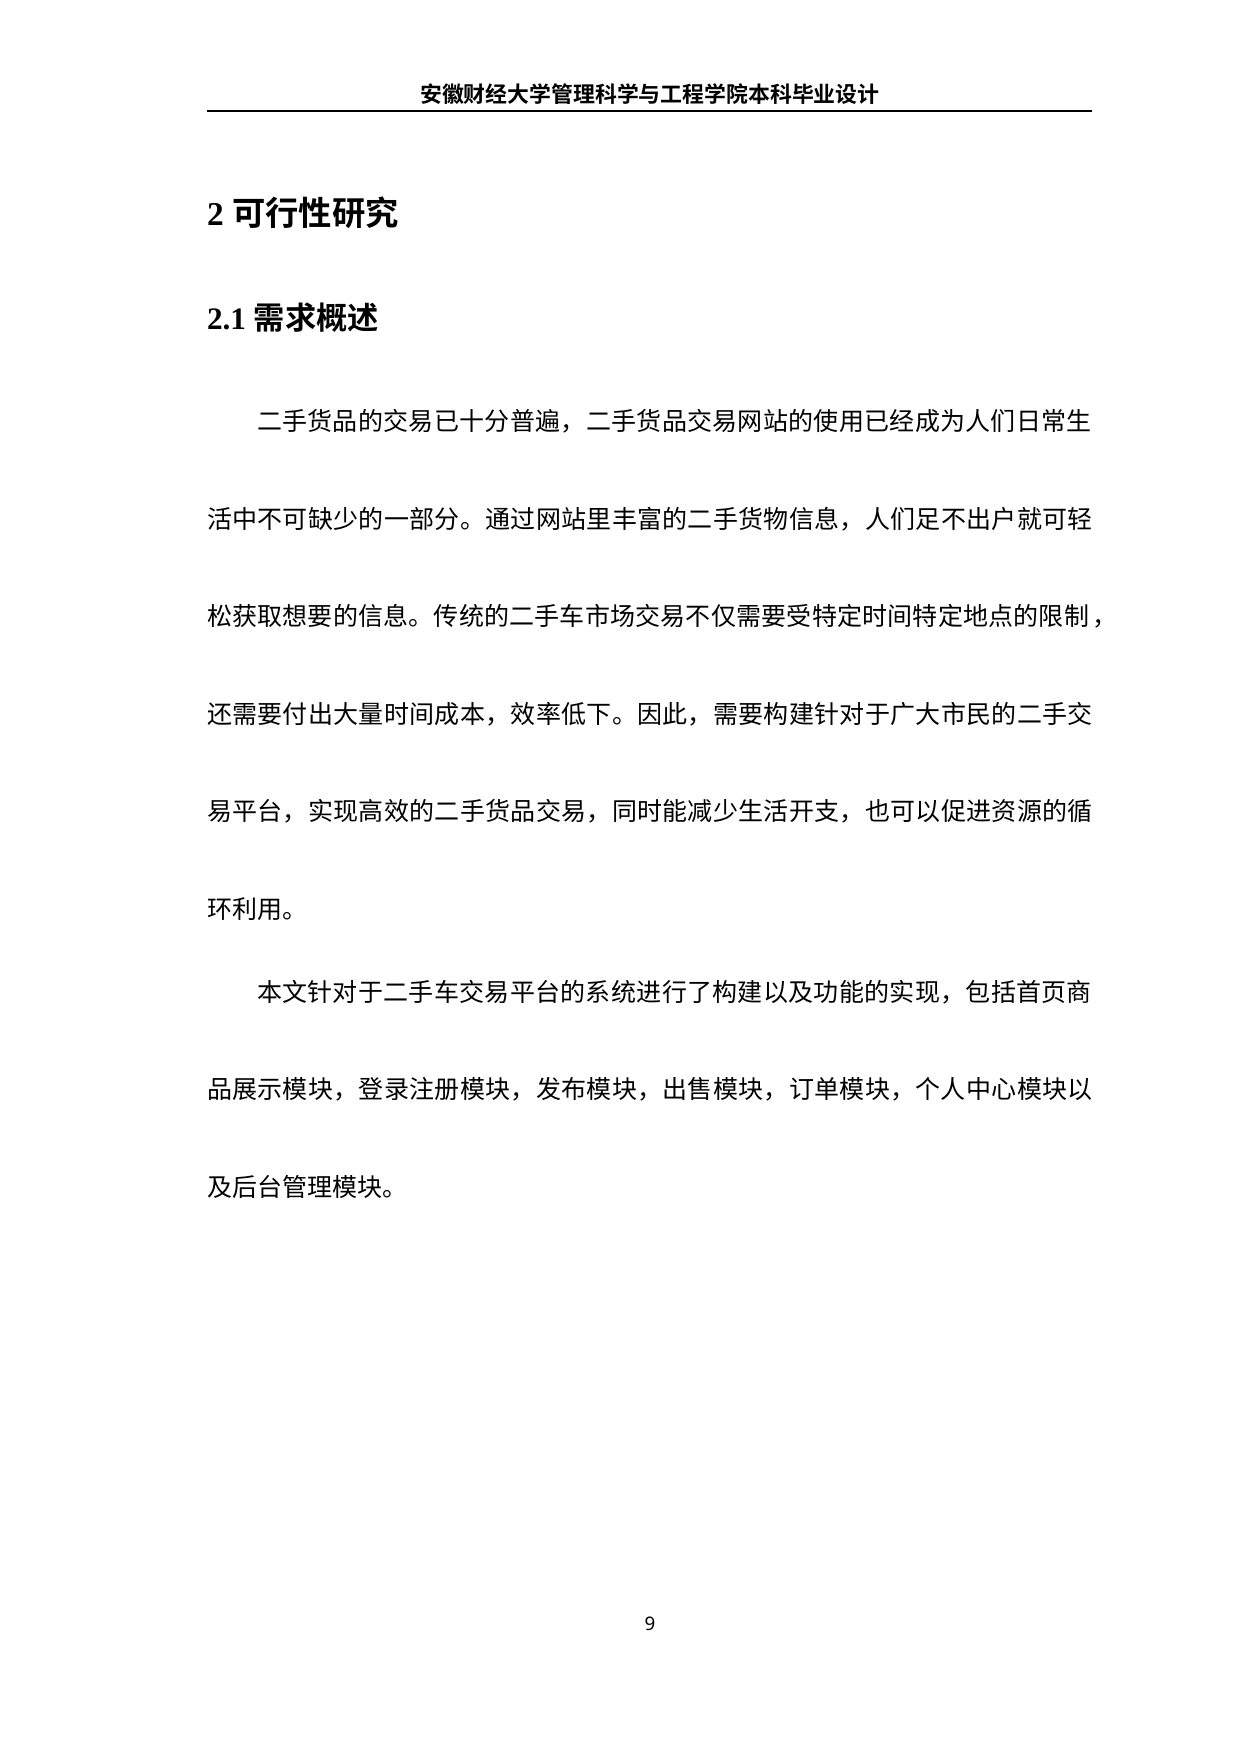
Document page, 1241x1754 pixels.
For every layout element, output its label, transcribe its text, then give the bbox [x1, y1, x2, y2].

subtitle 2.1 需求概述 [207, 283, 1092, 348]
text 二手货品的交易已十分普遍，二手货品交易网站的使用已经成为人们日常生活中不可缺少的一部分。通过网站里丰富的二手货物信息，人们足不出户就可轻松获取想要的信息。传统的二手车市场交易不仅需要受特定时间特定地点的限制，还需要付出大量时间成本，效率低下。因此，需要构建针对于广大市民的二手交易平台，实现高效的二手货品交易，同时能减少生活开支，也可以促进资源的循环利用。 [207, 387, 1092, 940]
subtitle 2 可行性研究 [207, 178, 1092, 243]
text 本文针对于二手车交易平台的系统进行了构建以及功能的实现，包括首页商品展示模块，登录注册模块，发布模块，出售模块，订单模块，个人中心模块以及后台管理模块。 [207, 958, 1092, 1218]
